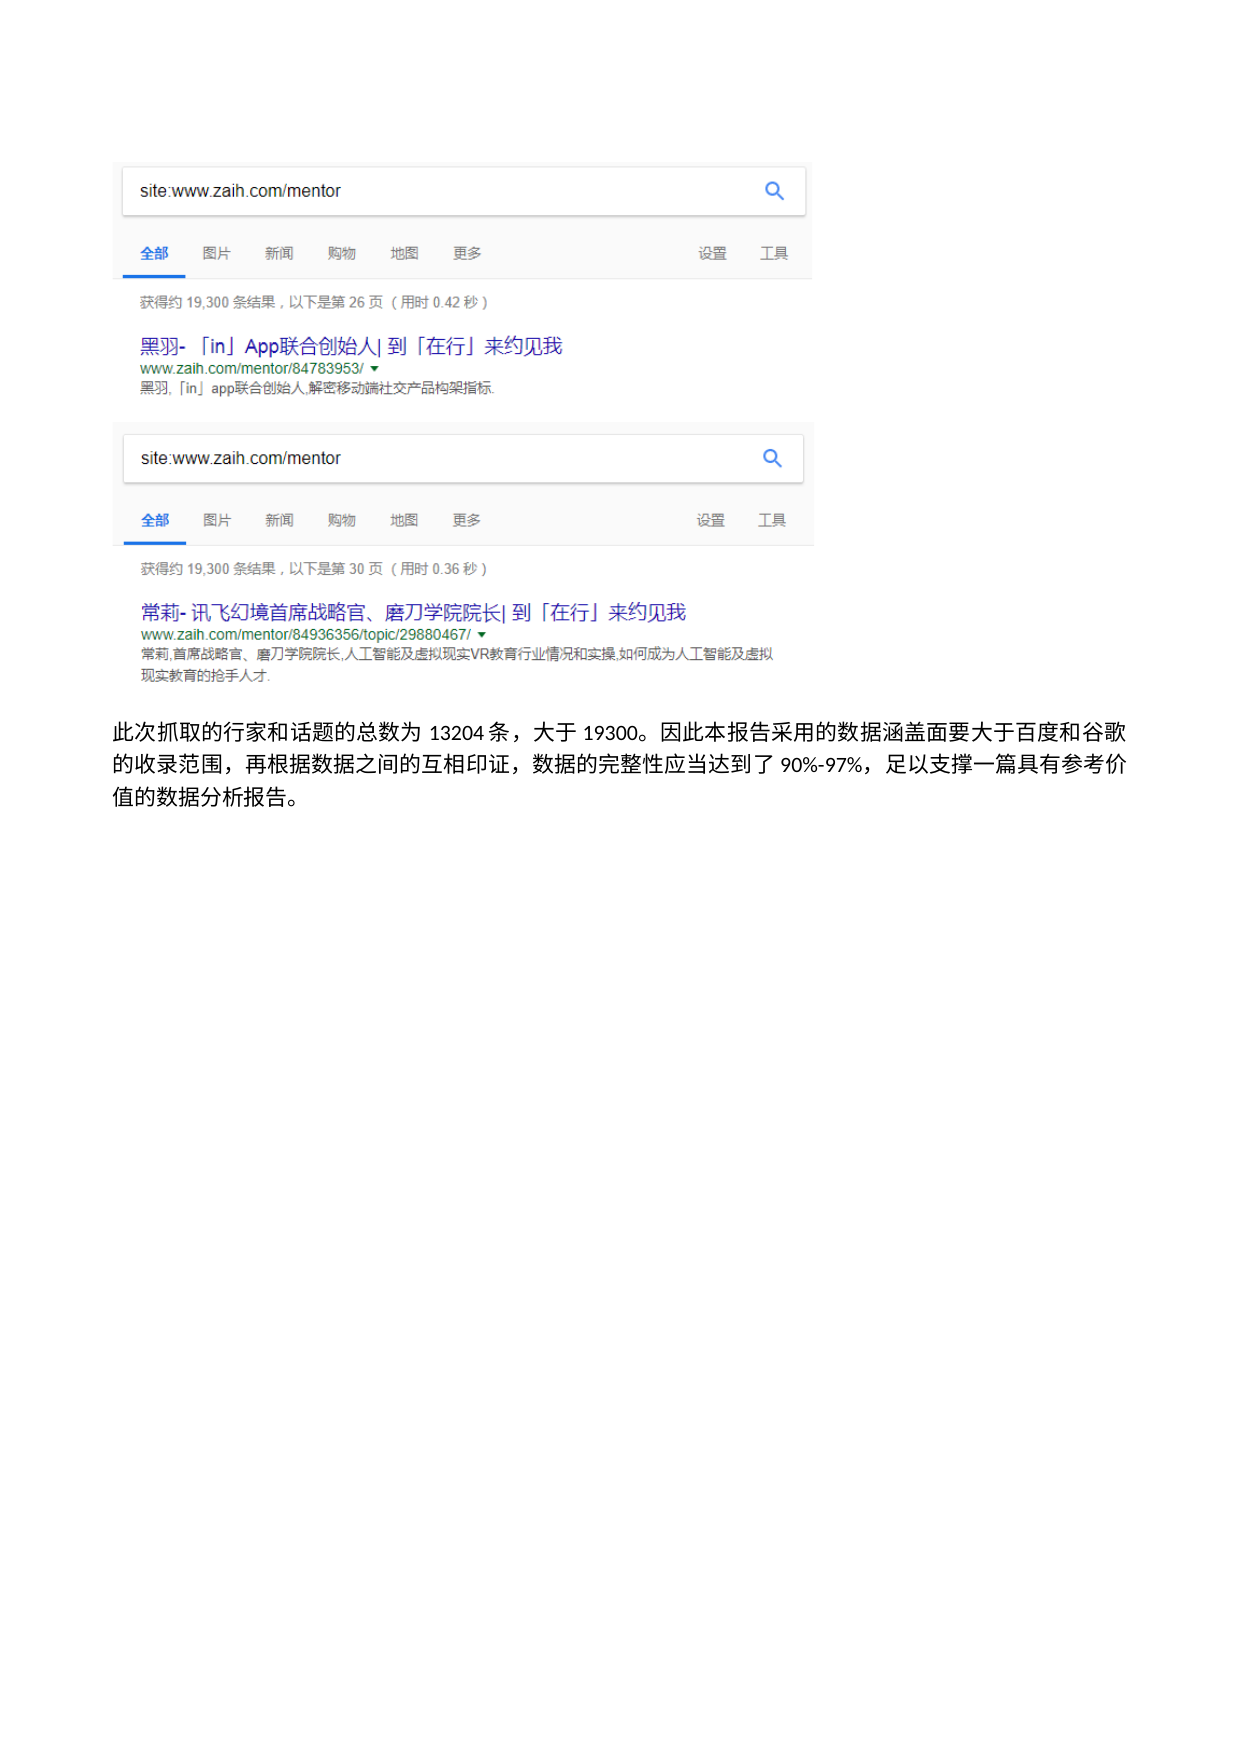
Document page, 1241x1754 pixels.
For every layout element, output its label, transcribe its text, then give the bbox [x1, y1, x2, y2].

text 此次抓取的行家和话题的总数为13204条，大于19300。因此本报告采用的数据涵盖面要大于百度和谷歌的收录范围，再根据数据之间的互相印证，数据的完整性应当达到了90%-97%，足以支撑一篇具有参考价值的数据分析报告。 [112, 714, 1128, 812]
picture [112, 422, 815, 685]
picture [112, 162, 813, 403]
